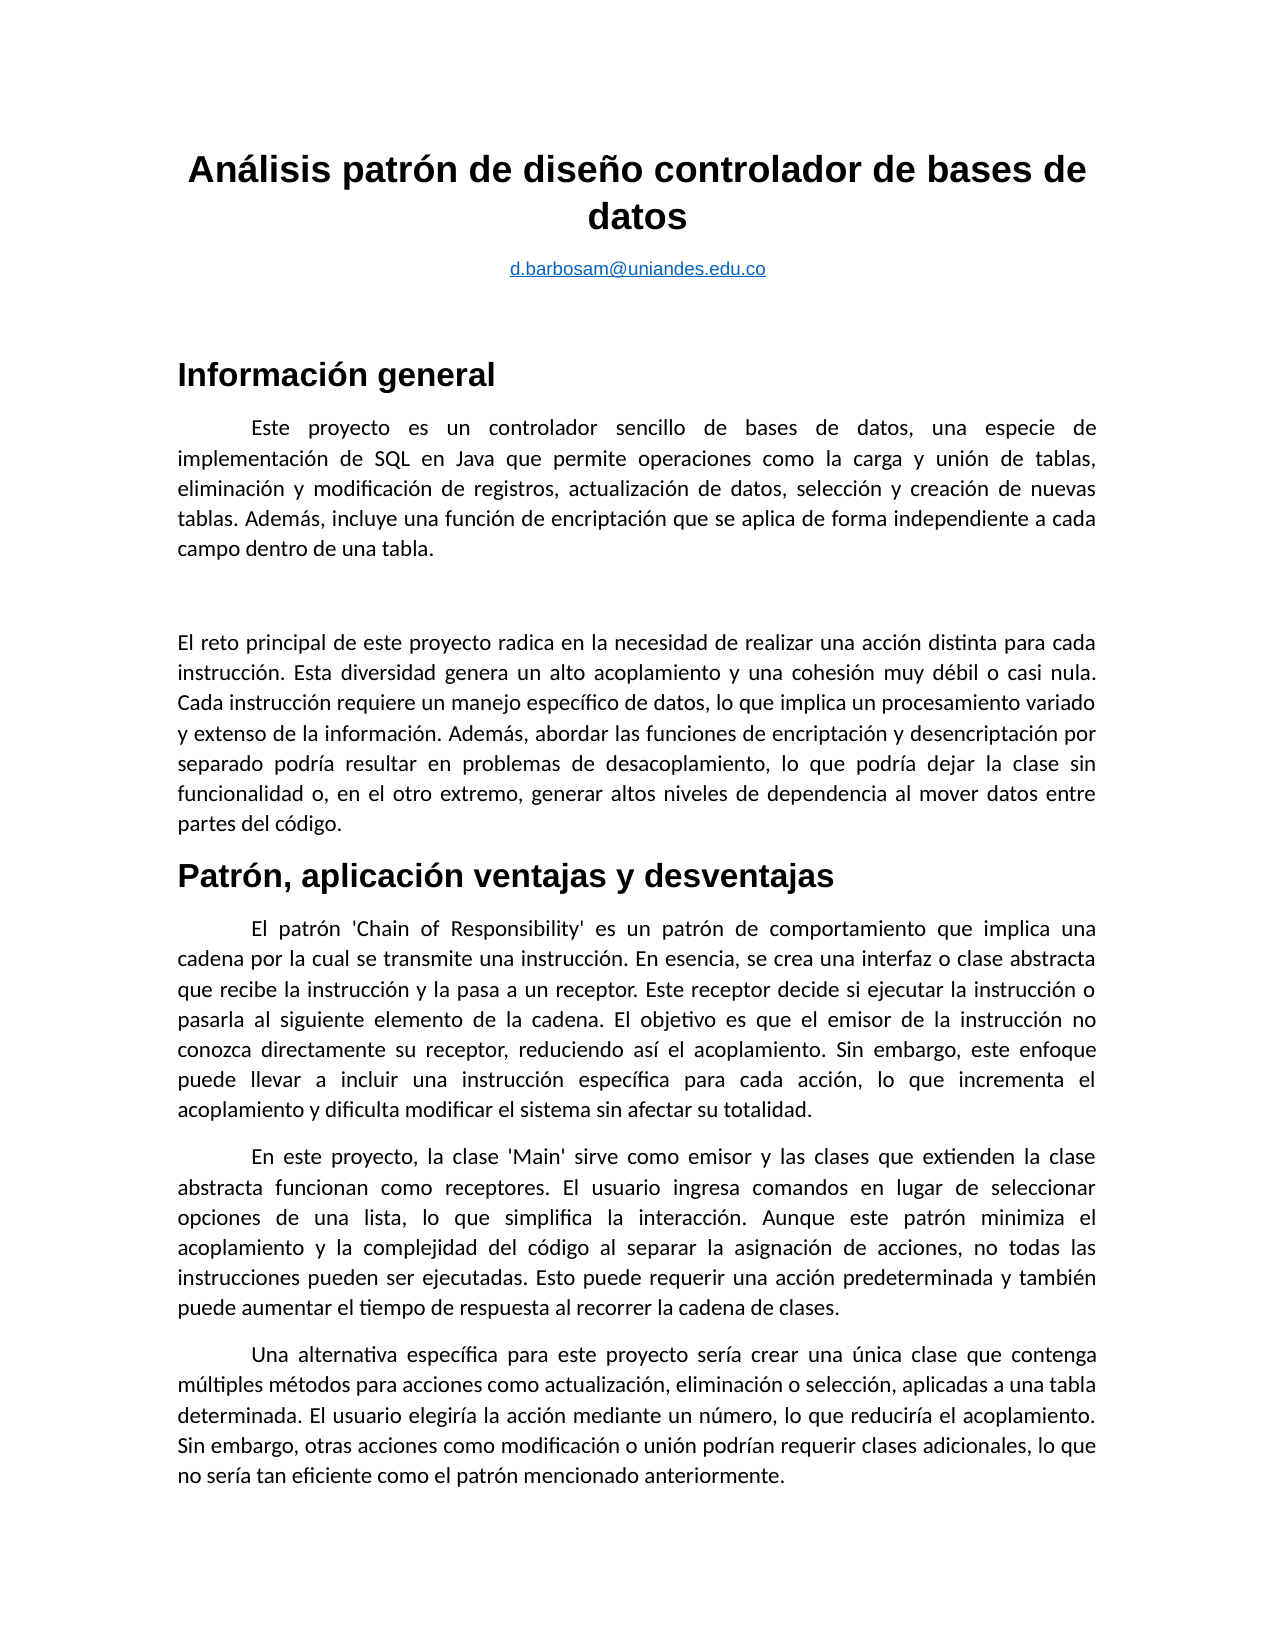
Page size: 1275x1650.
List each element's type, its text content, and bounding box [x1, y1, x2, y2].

text Información general [177, 355, 1098, 394]
text Este proyecto es un controlador sencillo de bases de datos, una especie de implementación de SQL en Java que permite operaciones como la carga y unión de tablas, eliminación y modificación de registros, actualización de datos, selección y creación de nuevas tablas. Además, incluye una función de encriptación que se aplica de forma independiente a cada campo dentro de una tabla. [177, 413, 1098, 562]
text El reto principal de este proyecto radica en la necesidad de realizar una acción distinta para cada instrucción. Esta diversidad genera un alto acoplamiento y una cohesión muy débil o casi nula. Cada instrucción requiere un manejo específico de datos, lo que implica un procesamiento variado y extenso de la información. Además, abordar las funciones de encriptación y desencriptación por separado podría resultar en problemas de desacoplamiento, lo que podría dejar la clase sin funcionalidad o, en el otro extremo, generar altos niveles de dependencia al mover datos entre partes del código. [177, 628, 1098, 837]
text d.barbosam@uniandes.edu.co [177, 257, 1098, 279]
text Una alternativa específica para este proyecto sería crear una única clase que contenga múltiples métodos para acciones como actualización, eliminación o selección, aplicadas a una tabla determinada. El usuario elegiría la acción mediante un número, lo que reduciría el acoplamiento. Sin embargo, otras acciones como modificación o unión podrían requerir clases adicionales, lo que no sería tan eficiente como el patrón mencionado anteriormente. [177, 1340, 1098, 1489]
text En este proyecto, la clase 'Main' sirve como emisor y las clases que extienden la clase abstracta funcionan como receptores. El usuario ingresa comandos en lugar de seleccionar opciones de una lista, lo que simplifica la interacción. Aunque este patrón minimiza el acoplamiento y la complejidad del código al separar la asignación de acciones, no todas las instrucciones pueden ser ejecutadas. Esto puede requerir una acción predeterminada y también puede aumentar el tiempo de respuesta al recorrer la cadena de clases. [177, 1142, 1098, 1322]
text El patrón 'Chain of Responsibility' es un patrón de comportamiento que implica una cadena por la cual se transmite una instrucción. En esencia, se crea una interfaz o clase abstracta que recibe la instrucción y la pasa a un receptor. Este receptor decide si ejecutar la instrucción o pasarla al siguiente elemento de la cadena. El objetivo es que el emisor de la instrucción no conozca directamente su receptor, reduciendo así el acoplamiento. Sin embargo, este enfoque puede llevar a incluir una instrucción específica para cada acción, lo que incrementa el acoplamiento y dificulta modificar el sistema sin afectar su totalidad. [177, 914, 1098, 1124]
text Análisis patrón de diseño controlador de bases de datos [177, 148, 1098, 237]
text Patrón, aplicación ventajas y desventajas [177, 856, 1098, 895]
